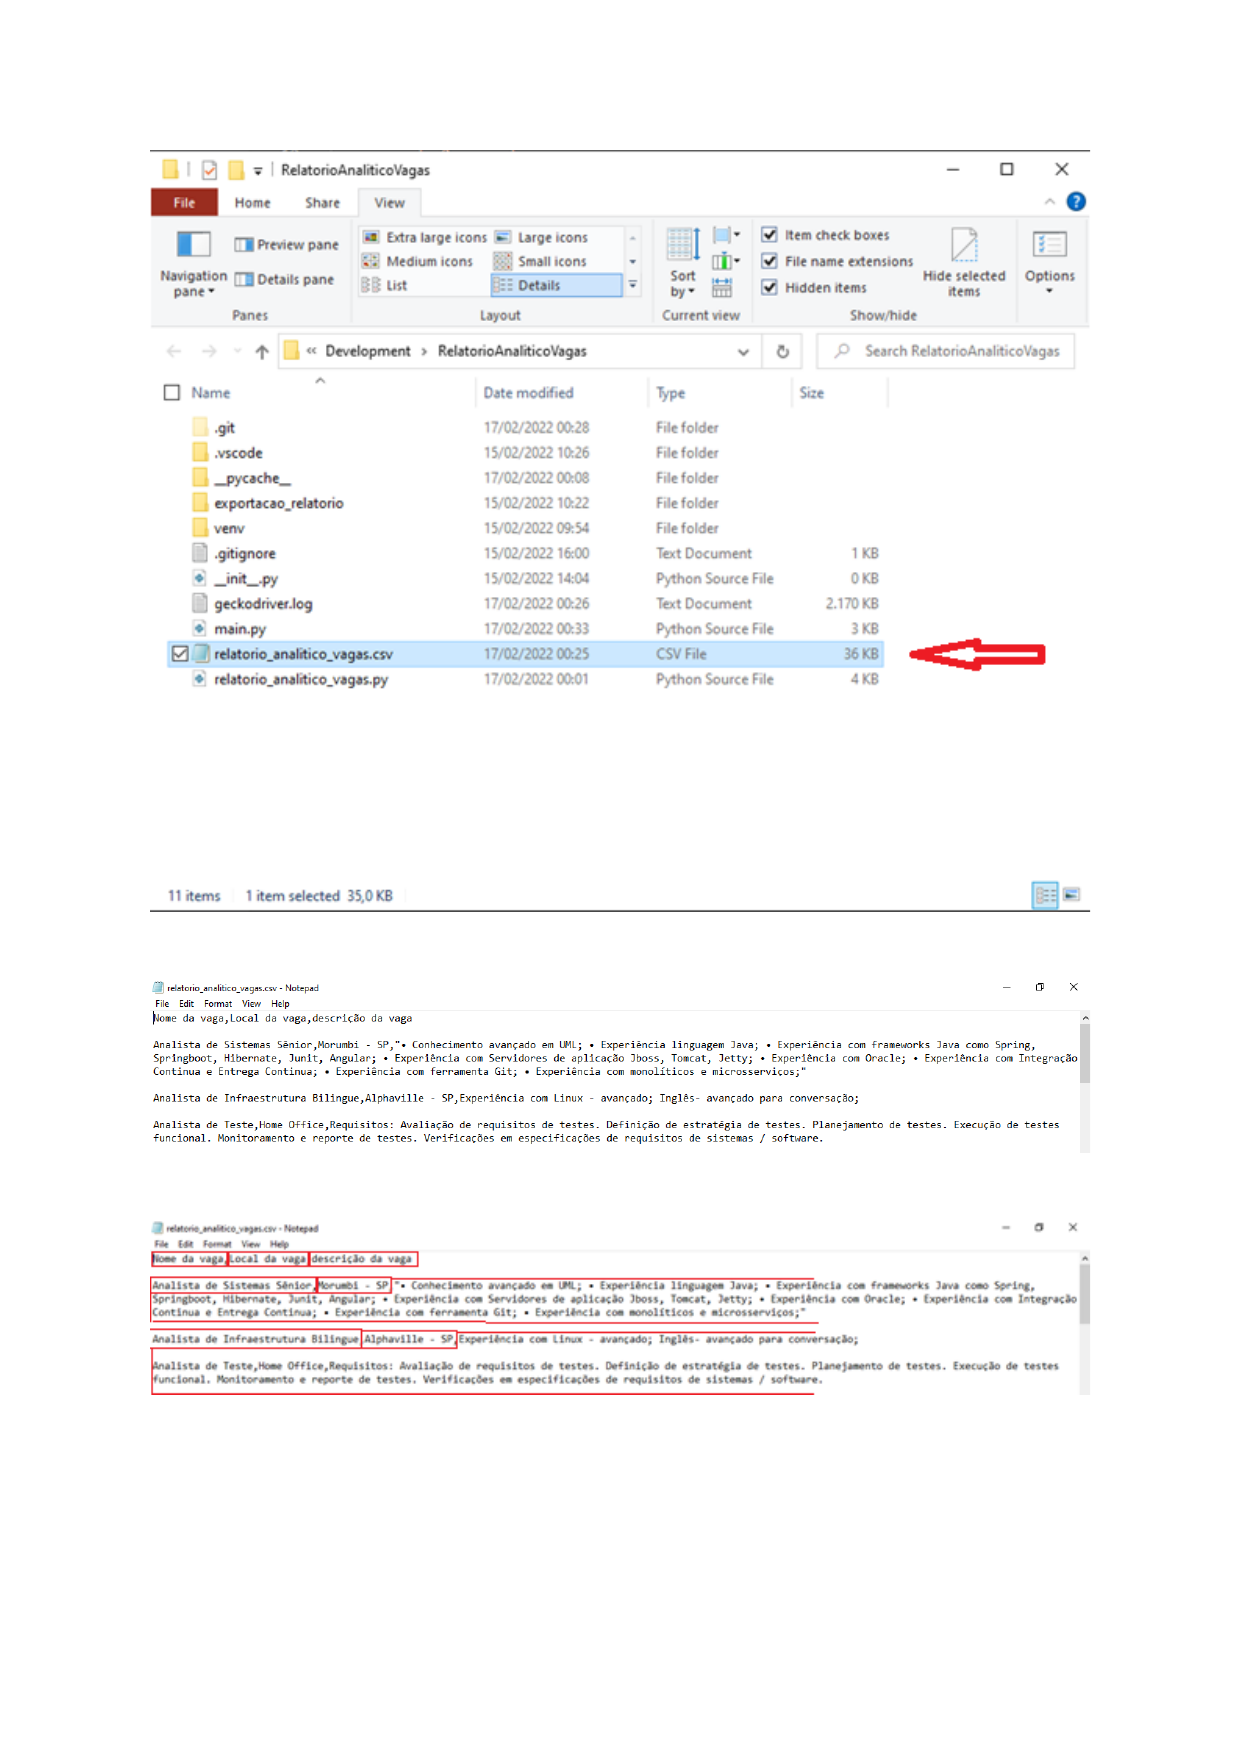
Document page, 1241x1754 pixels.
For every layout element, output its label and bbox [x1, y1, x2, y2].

picture [150, 1220, 1091, 1395]
picture [150, 150, 1091, 912]
picture [150, 979, 1091, 1153]
